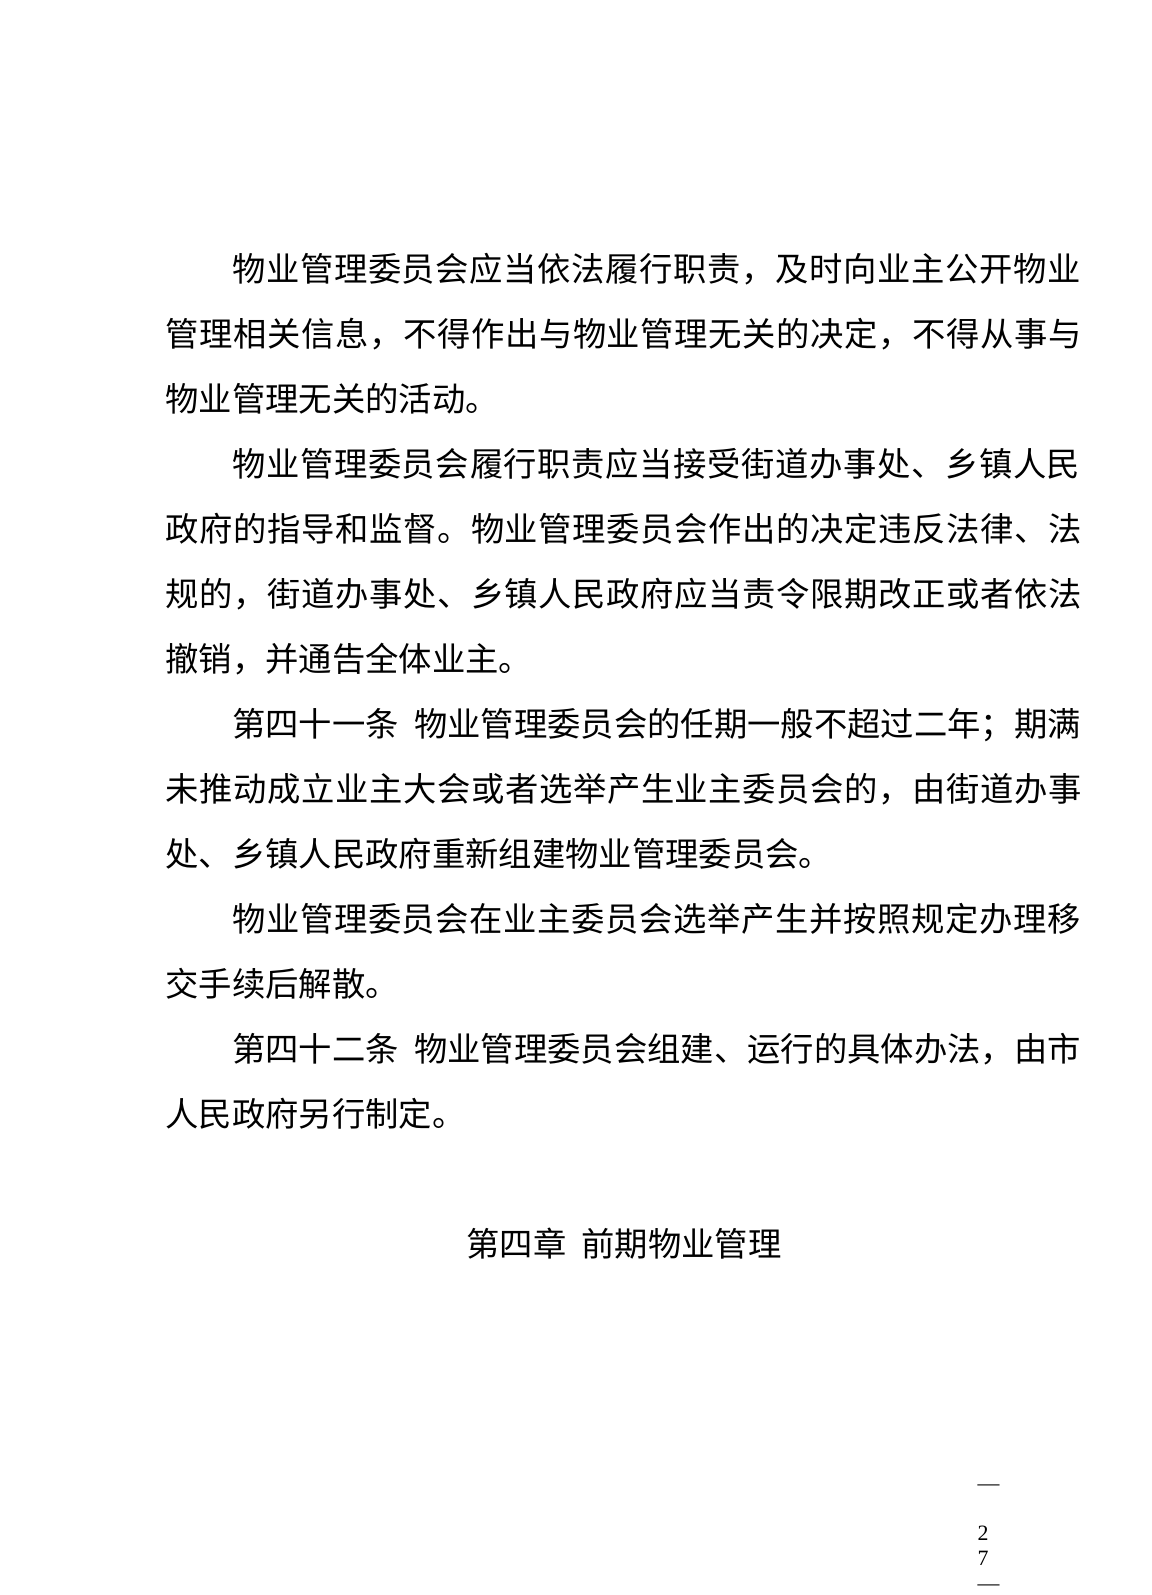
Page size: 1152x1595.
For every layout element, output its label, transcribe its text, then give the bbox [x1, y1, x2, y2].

text 第四十二条 物业管理委员会组建、运行的具体办法，由市人民政府另行制定。 [165, 1014, 1082, 1144]
text 物业管理委员会在业主委员会选举产生并按照规定办理移交手续后解散。 [165, 884, 1082, 1014]
text 物业管理委员会履行职责应当接受街道办事处、乡镇人民政府的指导和监督。物业管理委员会作出的决定违反法律、法规的，街道办事处、乡镇人民政府应当责令限期改正或者依法撤销，并通告全体业主。 [165, 429, 1082, 689]
text 第四十一条 物业管理委员会的任期一般不超过二年；期满未推动成立业主大会或者选举产生业主委员会的，由街道办事处、乡镇人民政府重新组建物业管理委员会。 [165, 689, 1082, 884]
text 第四章 前期物业管理 [165, 1209, 1082, 1274]
text 物业管理委员会应当依法履行职责，及时向业主公开物业管理相关信息，不得作出与物业管理无关的决定，不得从事与物业管理无关的活动。 [165, 234, 1082, 429]
